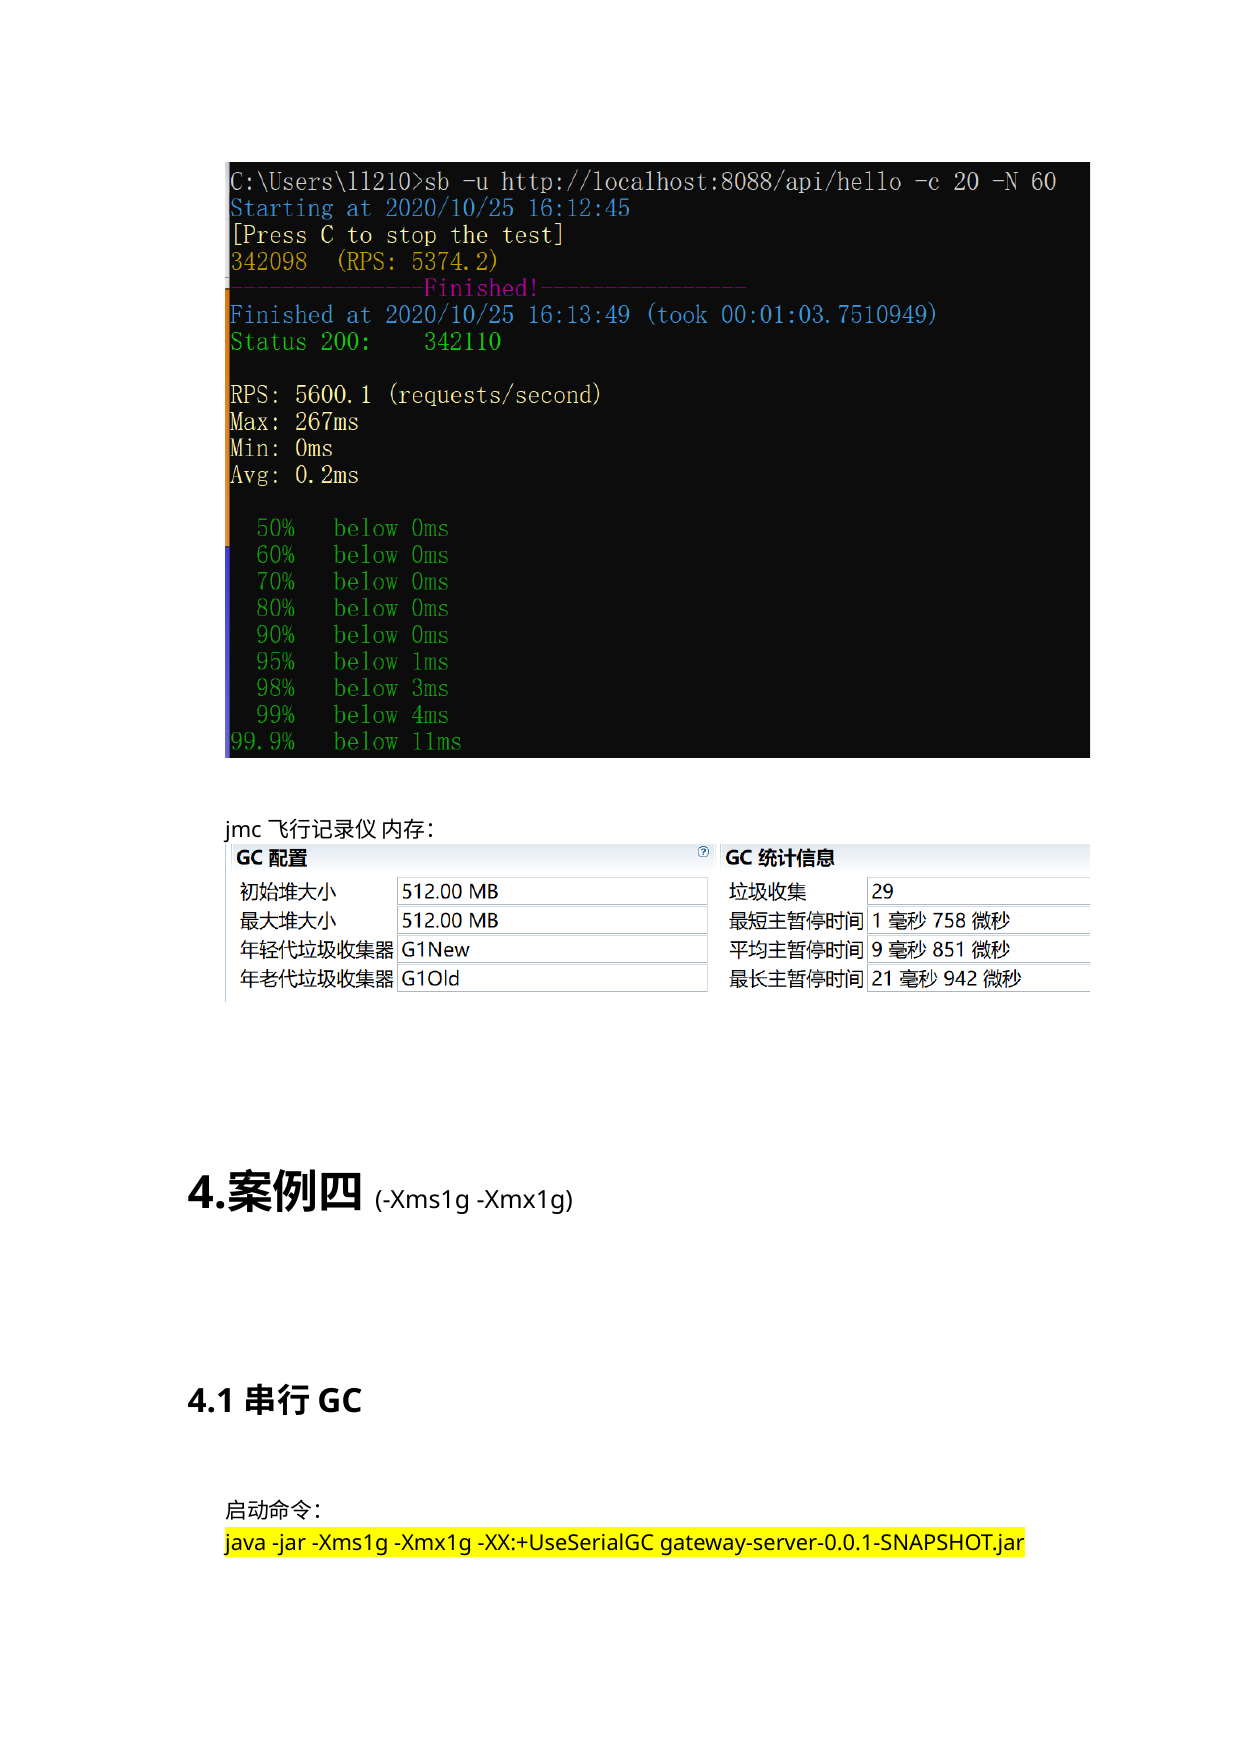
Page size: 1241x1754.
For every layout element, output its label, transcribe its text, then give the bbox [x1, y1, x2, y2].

picture [225, 162, 1091, 758]
subtitle 4.案例四 (-Xms1g -Xmx1g) [187, 1140, 1053, 1237]
list 启动命令： [225, 1493, 1053, 1525]
picture [225, 844, 1091, 1002]
list jmc 飞行记录仪 内存： [225, 812, 1053, 844]
list java -jar -Xms1g -Xmx1g -XX:+UseSerialGC gateway-server-0.0.1-SNAPSHOT.jar [225, 1525, 1053, 1558]
subtitle 4.1 串行GC [187, 1366, 1053, 1431]
